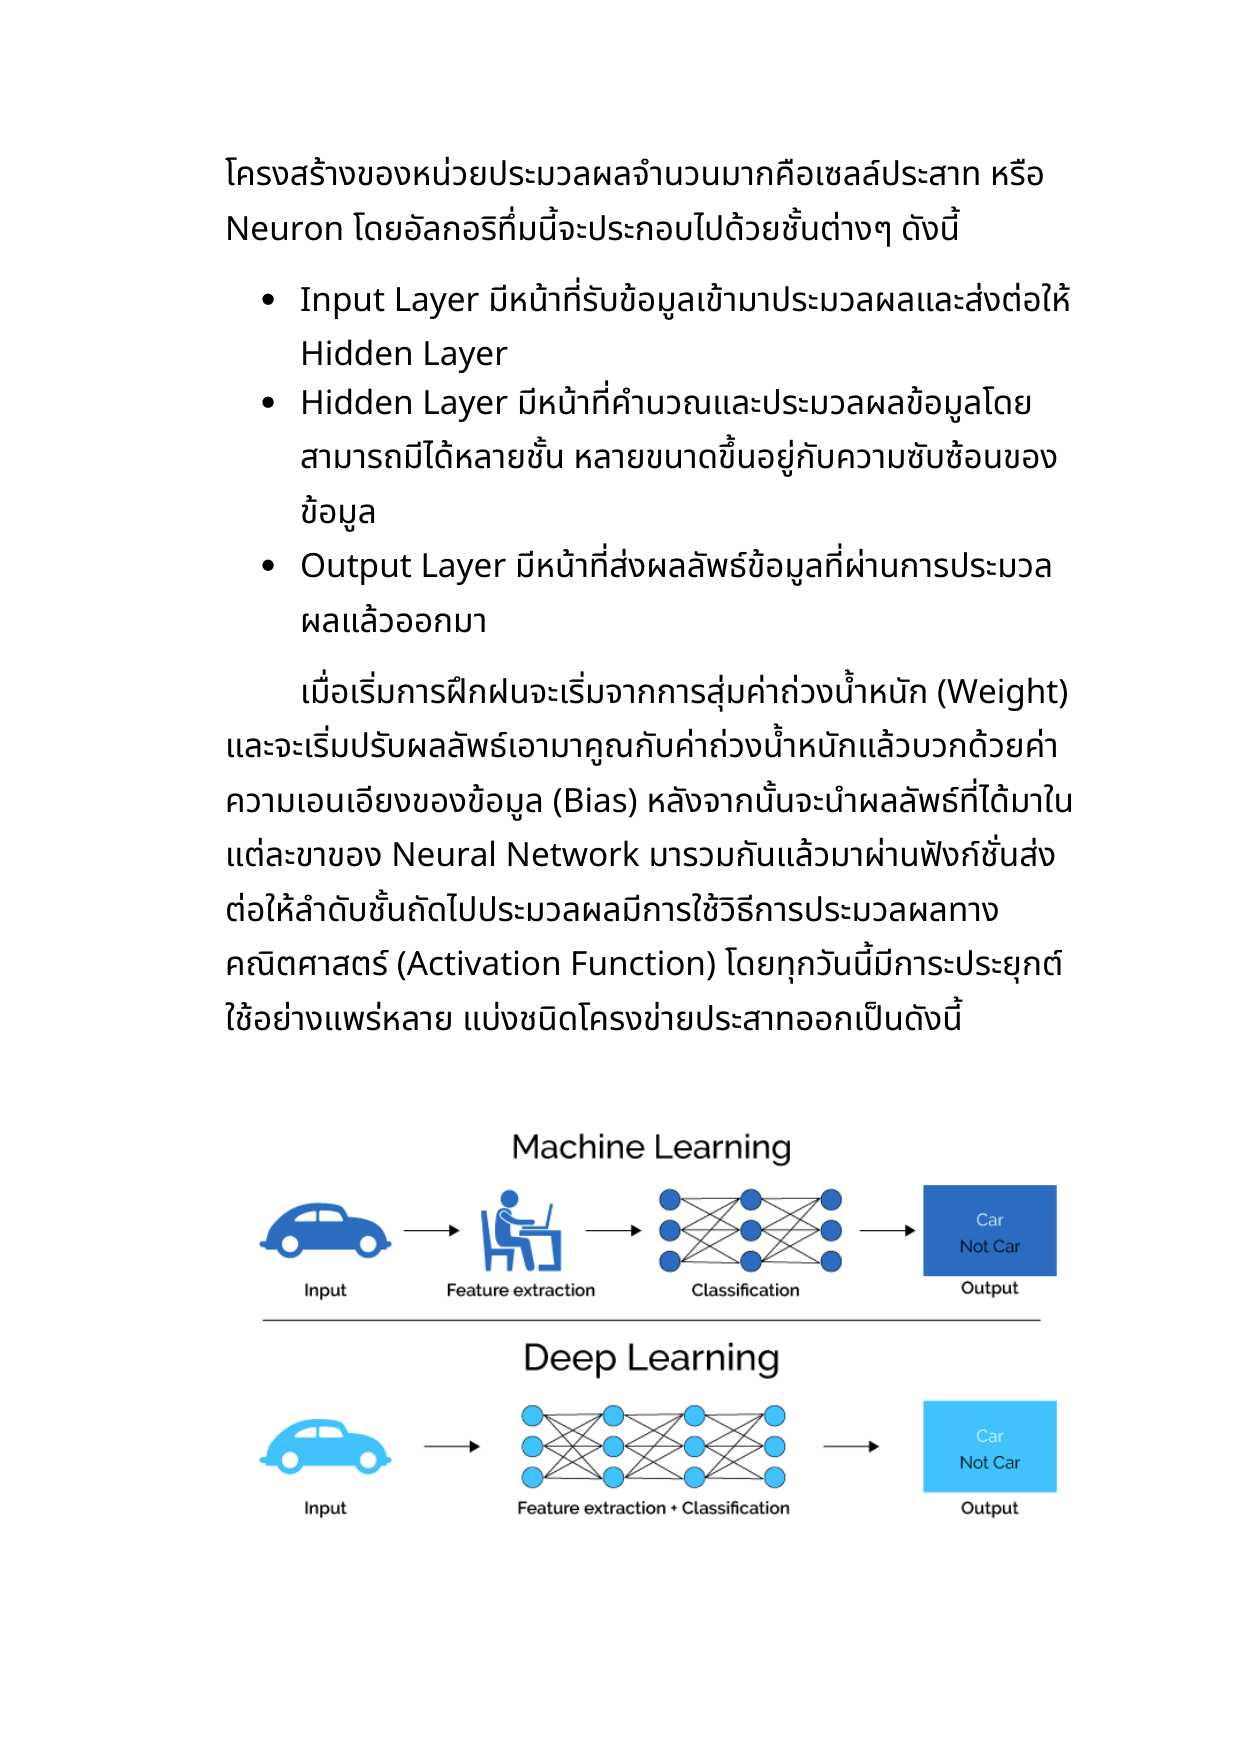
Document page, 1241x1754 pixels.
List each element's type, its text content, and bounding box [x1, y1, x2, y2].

text เมื่อเริ่มการฝึกฝนจะเริ่มจากการสุ่มค่าถ่วงน้ำหนัก (Weight) และจะเริ่มปรับผลลัพธ์เอามาคูณกับค่าถ่วงน้ำหนักแล้วบวกด้วยค่าความเอนเอียงของข้อมูล (Bias) หลังจากนั้นจะนำผลลัพธ์ที่ได้มาในแต่ละขาของ Neural Network มารวมกันแล้วมาผ่านฟังก์ชั่นส่งต่อให้ลำดับชั้นถัดไปประมวลผลมีการใช้วิธีการประมวลผลทางคณิตศาสตร์ (Activation Function) โดยทุกวันนี้มีการะประยุกต์ใช้อย่างแพร่หลาย แบ่งชนิดโครงข่ายประสาทออกเป็นดังนี้ [225, 668, 1090, 1045]
list Hidden Layer มีหน้าที่คำนวณและประมวลผลข้อมูลโดยสามารถมีได้หลายชั้น หลายขนาดขึ้นอยู่กับความซับซ้อนของข้อมูล [262, 379, 1090, 538]
picture [251, 1131, 1064, 1531]
list Input Layer มีหน้าที่รับข้อมูลเข้ามาประมวลผลและส่งต่อให้ Hidden Layer [262, 276, 1090, 375]
list Output Layer มีหน้าที่ส่งผลลัพธ์ข้อมูลที่ผ่านการประมวลผลแล้วออกมา [262, 542, 1090, 647]
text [225, 150, 1090, 255]
